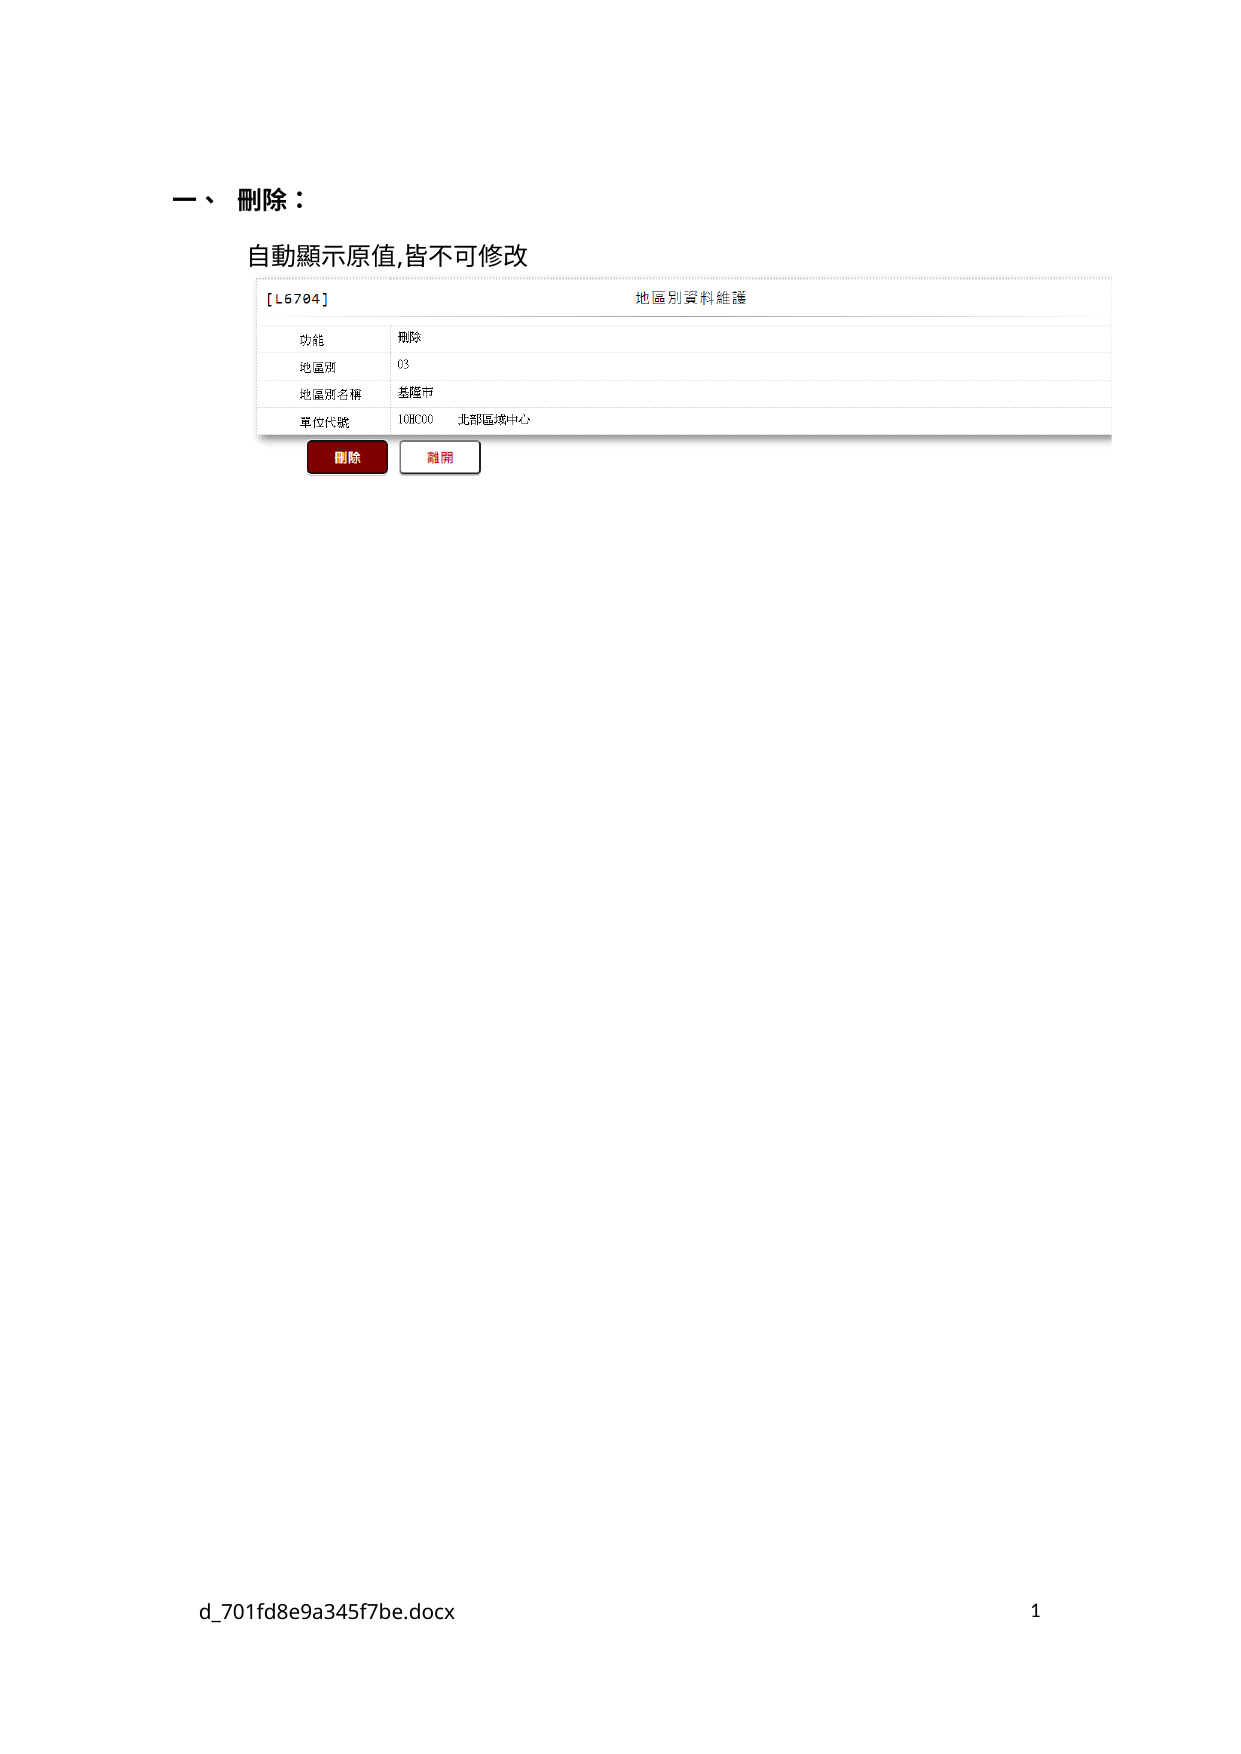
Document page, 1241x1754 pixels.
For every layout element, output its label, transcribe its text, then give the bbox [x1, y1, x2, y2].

list 自動顯示原值,皆不可修改 [247, 236, 1053, 273]
subtitle 刪除： [173, 179, 1053, 217]
picture [246, 273, 1112, 479]
